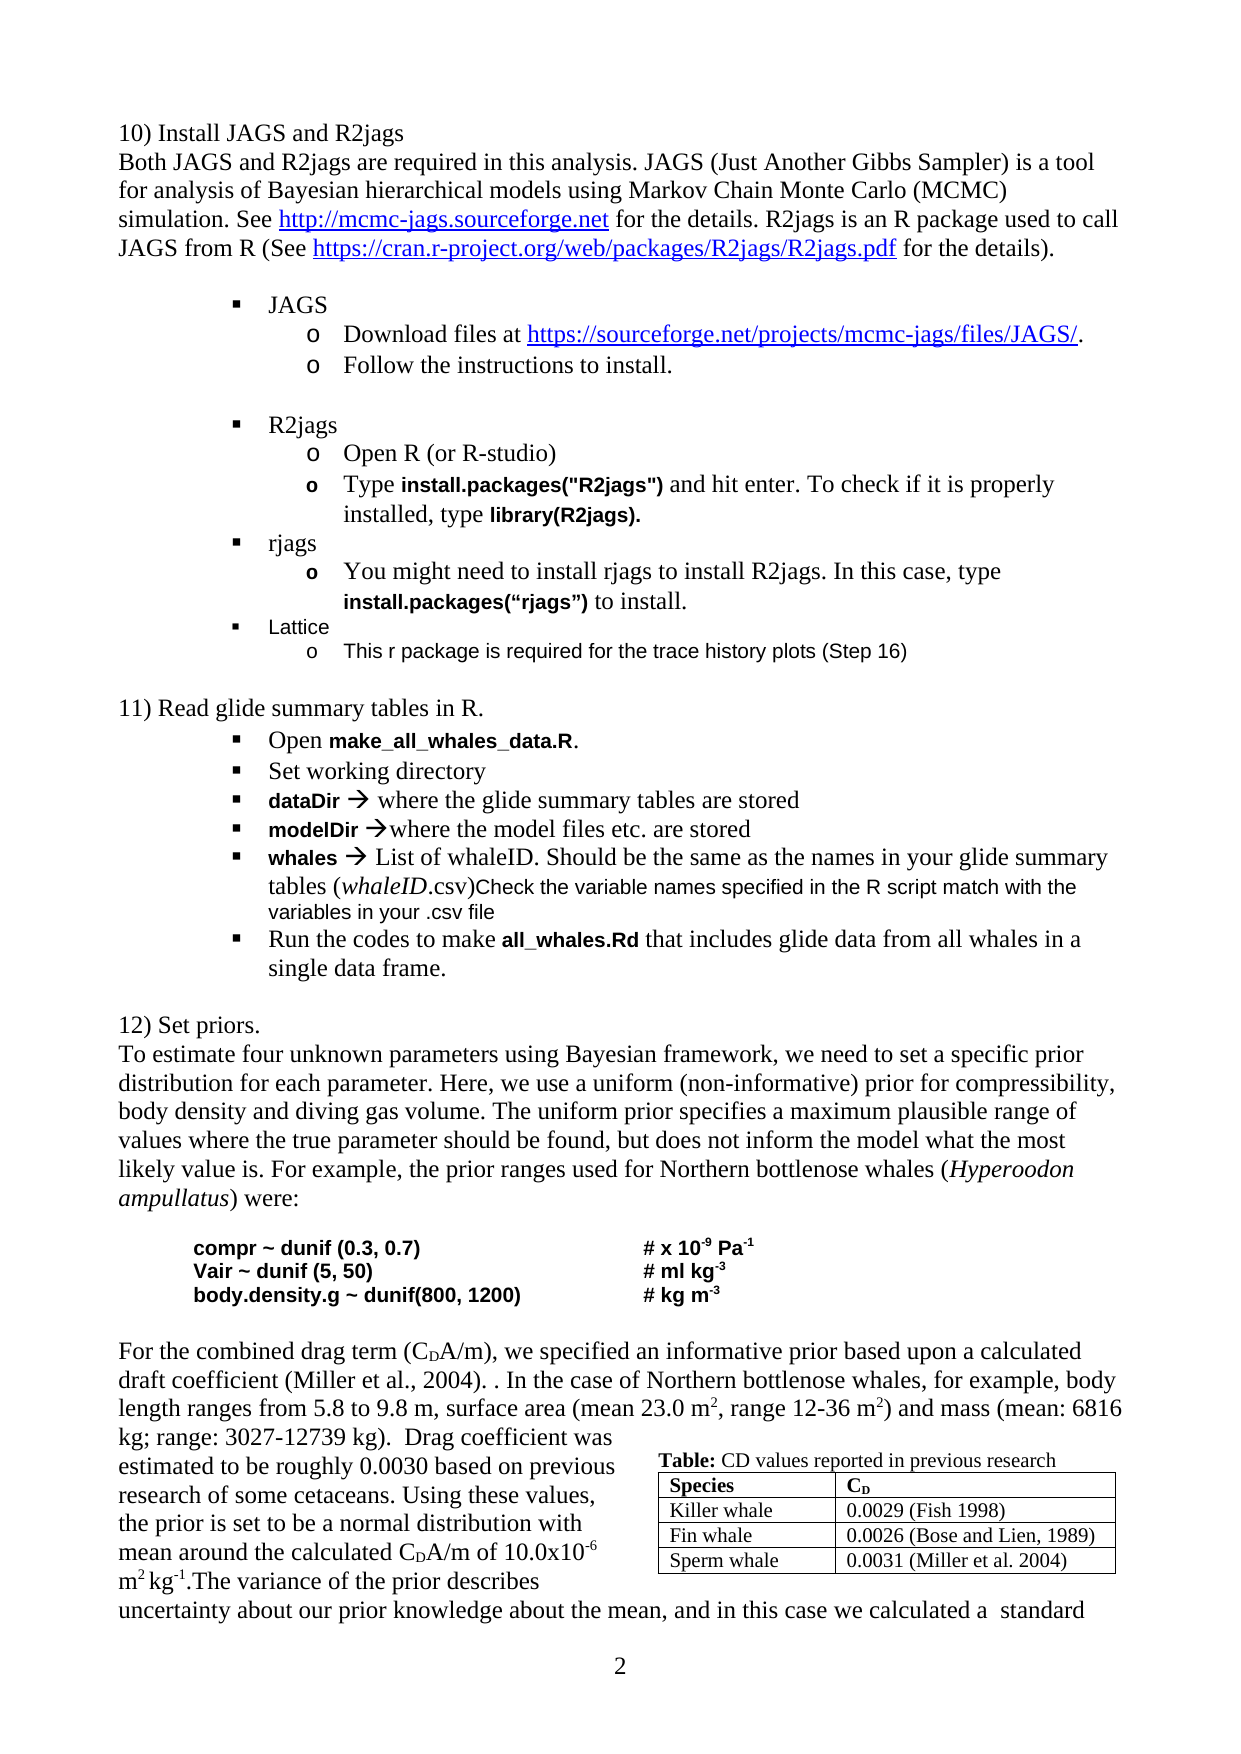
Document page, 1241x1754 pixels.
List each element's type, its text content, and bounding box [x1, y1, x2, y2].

list JAGS [231, 291, 1122, 319]
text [118, 1336, 1122, 1623]
text Both JAGS and R2jags are required in this analysis. JAGS (Just Another Gibbs Sampler) is a tool for analysis of Bayesian hierarchical models using Markov Chain Monte Carlo (MCMC) simulation. See http://mcmc-jags.sourceforge.net for the details. R2jags is an R package used to call JAGS from R (See https://cran.r-project.org/web/packages/R2jags/R2jags.pdf for the details). [118, 147, 1122, 262]
list R2jags [231, 410, 1122, 438]
text compr ~ dunif (0.3, 0.7) # x 10-9 Pa-1 [118, 1235, 1122, 1259]
text 12) Set priors. [118, 1010, 1122, 1039]
list rjags [231, 528, 1122, 556]
list Download files at https://sourceforge.net/projects/mcmc-jags/files/JAGS/. [306, 319, 1122, 350]
list Open R (or R-studio) [306, 438, 1122, 469]
list whales List of whaleID. Should be the same as the names in your glide summary tables (whaleID.csv)Check the variable names specified in the R script match with the variables in your .csv file [231, 842, 1122, 924]
list Follow the instructions to install. [306, 350, 1122, 381]
list Type install.packages("R2jags") and hit enter. To check if it is properly installed, type library(R2jags). [306, 469, 1122, 528]
list modelDir where the model files etc. are stored [231, 814, 1122, 842]
list Lattice [231, 615, 1122, 639]
text body.density.g ~ dunif(800, 1200) # kg m-3 [118, 1283, 1122, 1307]
text To estimate four unknown parameters using Bayesian framework, we need to set a specific prior distribution for each parameter. Here, we use a uniform (non-informative) prior for compressibility, body density and diving gas volume. The uniform prior specifies a maximum plausible range of values where the true parameter should be found, but does not inform the model what the most likely value is. For example, the prior ranges used for Northern bottlenose whales (Hyperoodon ampullatus) were: [118, 1039, 1122, 1211]
text 10) Install JAGS and R2jags [118, 118, 1122, 147]
list Set working directory [231, 756, 1122, 785]
text Vair ~ dunif (5, 50) # ml kg-3 [118, 1259, 1122, 1283]
list You might need to install rjags to install R2jags. In this case, type install.packages(“rjags”) to install. [306, 556, 1122, 615]
list dataDir where the glide summary tables are stored [231, 785, 1122, 814]
list Open make_all_whales_data.R. [231, 722, 1122, 756]
list Run the codes to make all_whales.Rd that includes glide data from all whales in a single data frame. [231, 924, 1122, 981]
text 11) Read glide summary tables in R. [118, 693, 1122, 722]
list This r package is required for the trace history plots (Step 16) [306, 639, 1122, 665]
